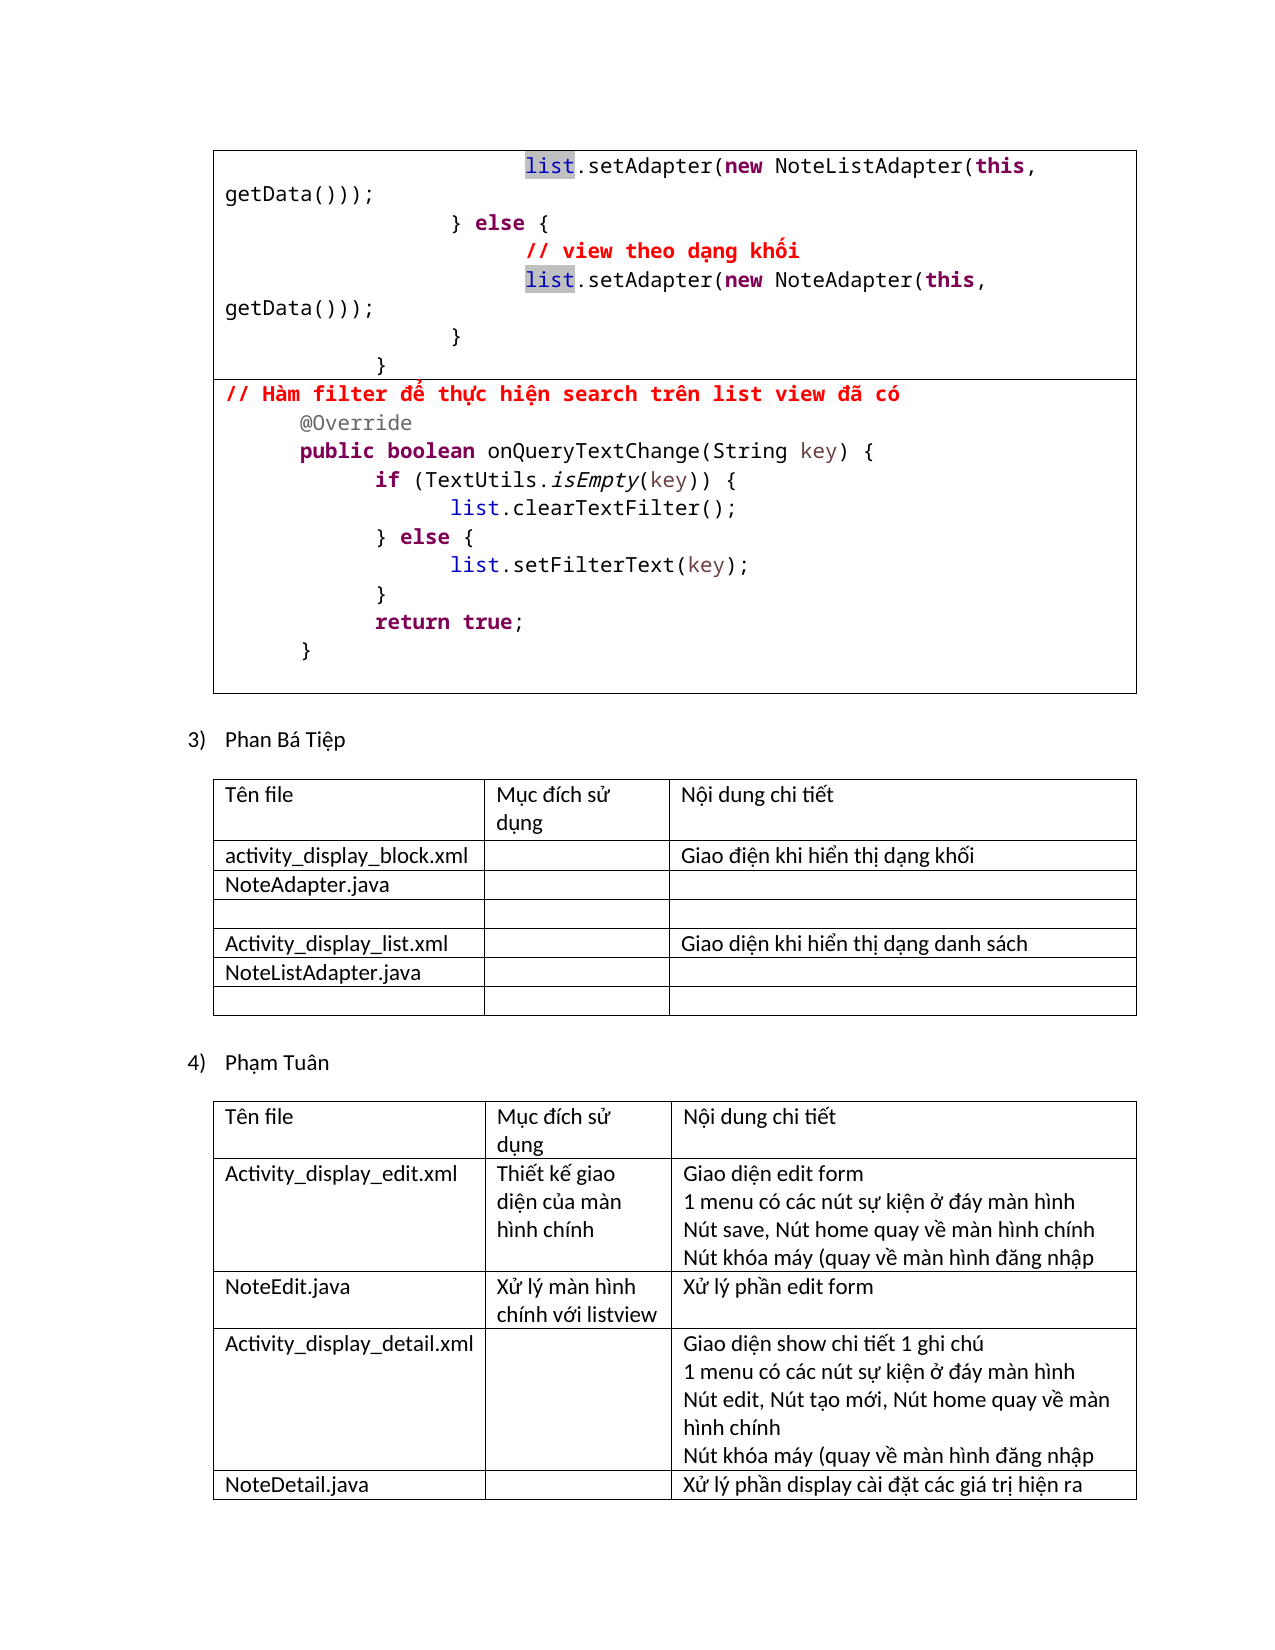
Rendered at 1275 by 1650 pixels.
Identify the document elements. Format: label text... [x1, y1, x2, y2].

table_cell [486, 1471, 671, 1498]
table_cell Giao điện khi hiển thị dạng khối [670, 841, 1136, 869]
table_cell [670, 987, 1136, 1015]
table_cell Thiết kế giao diện của màn hình chính [486, 1159, 671, 1271]
table_cell Activity_display_list.xml [214, 929, 484, 957]
table_cell NoteEdit.java [214, 1272, 485, 1328]
table_cell Giao diện khi hiển thị dạng danh sách [670, 929, 1136, 957]
table_cell [485, 900, 669, 928]
table_cell [485, 958, 669, 986]
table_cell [672, 1471, 1136, 1498]
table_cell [214, 151, 1136, 378]
table_cell [670, 871, 1136, 898]
table_cell // Hàm filter để thực hiện search trên list view đã có @Override public boolean onQueryTextChange(String key) { if (TextUtils.isEmpty(key)) { list.clearTextFilter(); } else { list.setFilterText(key); } return true; } [214, 380, 1136, 692]
table_cell Xử lý phần edit form [672, 1272, 1136, 1328]
list Phan Bá Tiệp [187, 726, 1125, 754]
table_cell Activity_display_detail.xml [214, 1329, 485, 1469]
table_cell NoteAdapter.java [214, 871, 484, 898]
table_cell Xử lý màn hình chính với listview [486, 1272, 671, 1328]
table_header Tên file [214, 1102, 485, 1158]
table_cell Activity_display_edit.xml [214, 1159, 485, 1271]
table_cell NoteDetail.java [214, 1471, 485, 1498]
table_cell [485, 841, 669, 869]
table_header Tên file [214, 780, 484, 840]
table_cell [485, 929, 669, 957]
table_header Nội dung chi tiết [672, 1102, 1136, 1158]
table_cell [214, 987, 484, 1015]
table_cell activity_display_block.xml [214, 841, 484, 869]
table_cell [670, 900, 1136, 928]
table_cell Giao diện show chi tiết 1 ghi chú 1 menu có các nút sự kiện ở đáy màn hình Nút edit, Nút tạo mới, Nút home quay về màn hình chính Nút khóa máy (quay về màn hình đăng nhập [672, 1329, 1136, 1469]
table_cell NoteListAdapter.java [214, 958, 484, 986]
table_cell [486, 1329, 671, 1469]
table_cell [214, 900, 484, 928]
table_cell [485, 871, 669, 898]
table_header Nội dung chi tiết [670, 780, 1136, 840]
table_cell [670, 958, 1136, 986]
table_header Mục đích sử dụng [485, 780, 669, 840]
table_cell Giao diện edit form 1 menu có các nút sự kiện ở đáy màn hình Nút save, Nút home quay về màn hình chính Nút khóa máy (quay về màn hình đăng nhập [672, 1159, 1136, 1271]
list Phạm Tuân [187, 1048, 1125, 1076]
table_header Mục đích sử dụng [486, 1102, 671, 1158]
table_cell [485, 987, 669, 1015]
